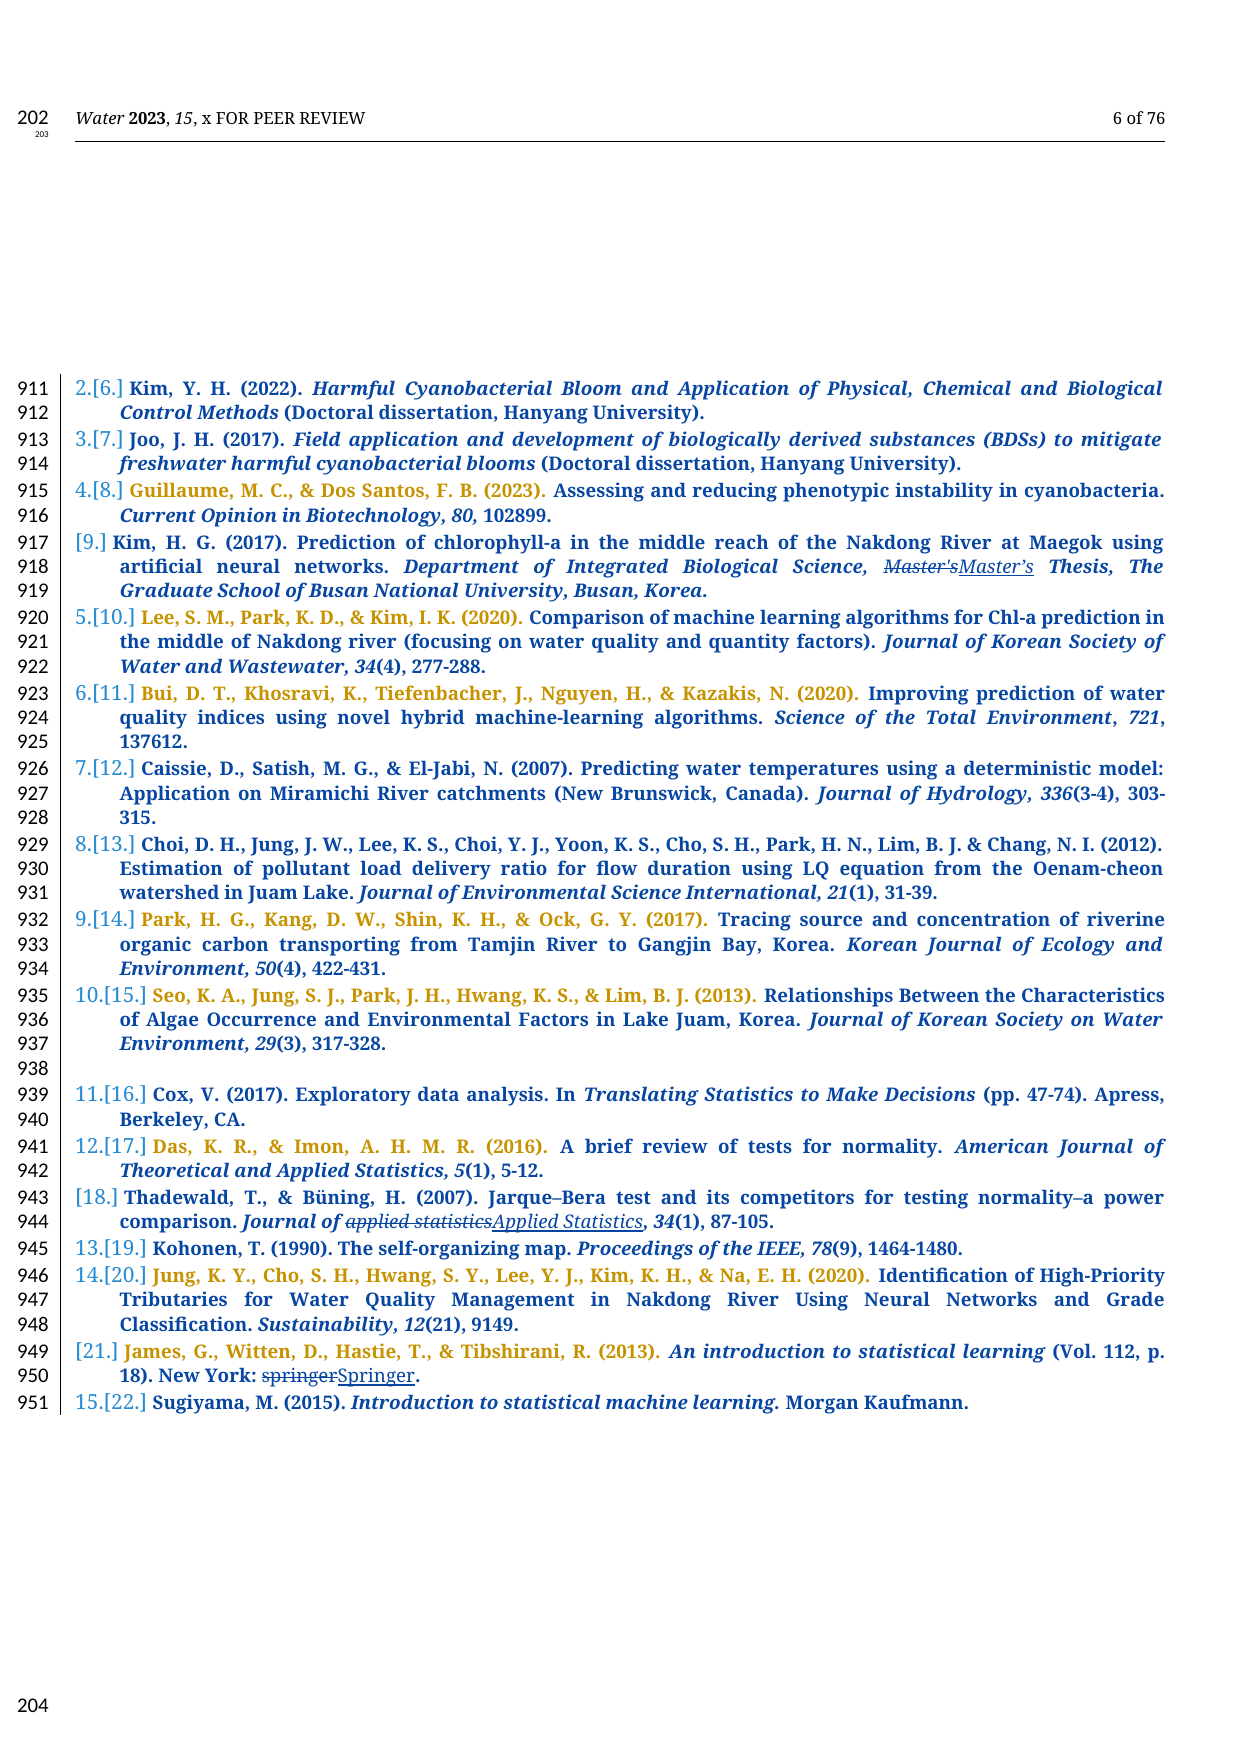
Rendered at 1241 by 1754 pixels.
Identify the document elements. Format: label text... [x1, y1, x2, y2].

text Bui, D. T., Khosravi, K., Tiefenbacher, J., Nguyen, H., & Kazakis, N. (2020). Improving prediction of water quality indices using novel hybrid machine-learning algorithms. Science of the Total Environment, 721, 137612. [75, 678, 1165, 754]
text Das, K. R., & Imon, A. H. M. R. (2016). A brief review of tests for normality. American Journal of Theoretical and Applied Statistics, 5(1), 5-12. [75, 1132, 1165, 1183]
text Guillaume, M. C., & Dos Santos, F. B. (2023). Assessing and reducing phenotypic instability in cyanobacteria. Current Opinion in Biotechnology, 80, 102899. [75, 476, 1165, 527]
text Seo, K. A., Jung, S. J., Park, J. H., Hwang, K. S., & Lim, B. J. (2013). Relationships Between the Characteristics of Algae Occurrence and Environmental Factors in Lake Juam, Korea. Journal of Korean Society on Water Environment, 29(3), 317-328. [75, 981, 1165, 1056]
text Kim, Y. H. (2022). Harmful Cyanobacterial Bloom and Application of Physical, Chemical and Biological Control Methods (Doctoral dissertation, Hanyang University). [75, 374, 1165, 425]
text Thadewald, T., & Büning, H. (2007). Jarque–Bera test and its competitors for testing normality–a power comparison. Journal of , 34(1), 87-105. [75, 1183, 1165, 1234]
text Lee, S. M., Park, K. D., & Kim, I. K. (2020). Comparison of machine learning algorithms for Chl-a prediction in the middle of Nakdong river (focusing on water quality and quantity factors). Journal of Korean Society of Water and Wastewater, 34(4), 277-288. [75, 603, 1165, 678]
text Caissie, D., Satish, M. G., & El-Jabi, N. (2007). Predicting water temperatures using a deterministic model: Application on Miramichi River catchments (New Brunswick, Canada). Journal of Hydrology, 336(3-4), 303-315. [75, 754, 1165, 829]
text Kohonen, T. (1990). The self-organizing map. Proceedings of the IEEE, 78(9), 1464-1480. [75, 1234, 1165, 1261]
text Kim, H. G. (2017). Prediction of chlorophyll-a in the middle reach of the Nakdong River at Maegok using artificial neural networks. Department of Integrated Biological Science, Thesis, The Graduate School of Busan National University, Busan, Korea. [75, 527, 1165, 603]
text Park, H. G., Kang, D. W., Shin, K. H., & Ock, G. Y. (2017). Tracing source and concentration of riverine organic carbon transporting from Tamjin River to Gangjin Bay, Korea. Korean Journal of Ecology and Environment, 50(4), 422-431. [75, 905, 1165, 981]
text James, G., Witten, D., Hastie, T., & Tibshirani, R. (2013). An introduction to statistical learning (Vol. 112, p. 18). New York: . [75, 1337, 1165, 1388]
text Sugiyama, M. (2015). Introduction to statistical machine learning. Morgan Kaufmann. [75, 1388, 1165, 1415]
text Cox, V. (2017). Exploratory data analysis. In Translating Statistics to Make Decisions (pp. 47-74). Apress, Berkeley, CA. [75, 1080, 1165, 1132]
text Joo, J. H. (2017). Field application and development of biologically derived substances (BDSs) to mitigate freshwater harmful cyanobacterial blooms (Doctoral dissertation, Hanyang University). [75, 425, 1165, 476]
text Jung, K. Y., Cho, S. H., Hwang, S. Y., Lee, Y. J., Kim, K. H., & Na, E. H. (2020). Identification of High-Priority Tributaries for Water Quality Management in Nakdong River Using Neural Networks and Grade Classification. Sustainability, 12(21), 9149. [75, 1261, 1165, 1337]
text Choi, D. H., Jung, J. W., Lee, K. S., Choi, Y. J., Yoon, K. S., Cho, S. H., Park, H. N., Lim, B. J. & Chang, N. I. (2012). Estimation of pollutant load delivery ratio for flow duration using LQ equation from the Oenam-cheon watershed in Juam Lake. Journal of Environmental Science International, 21(1), 31-39. [75, 829, 1165, 905]
